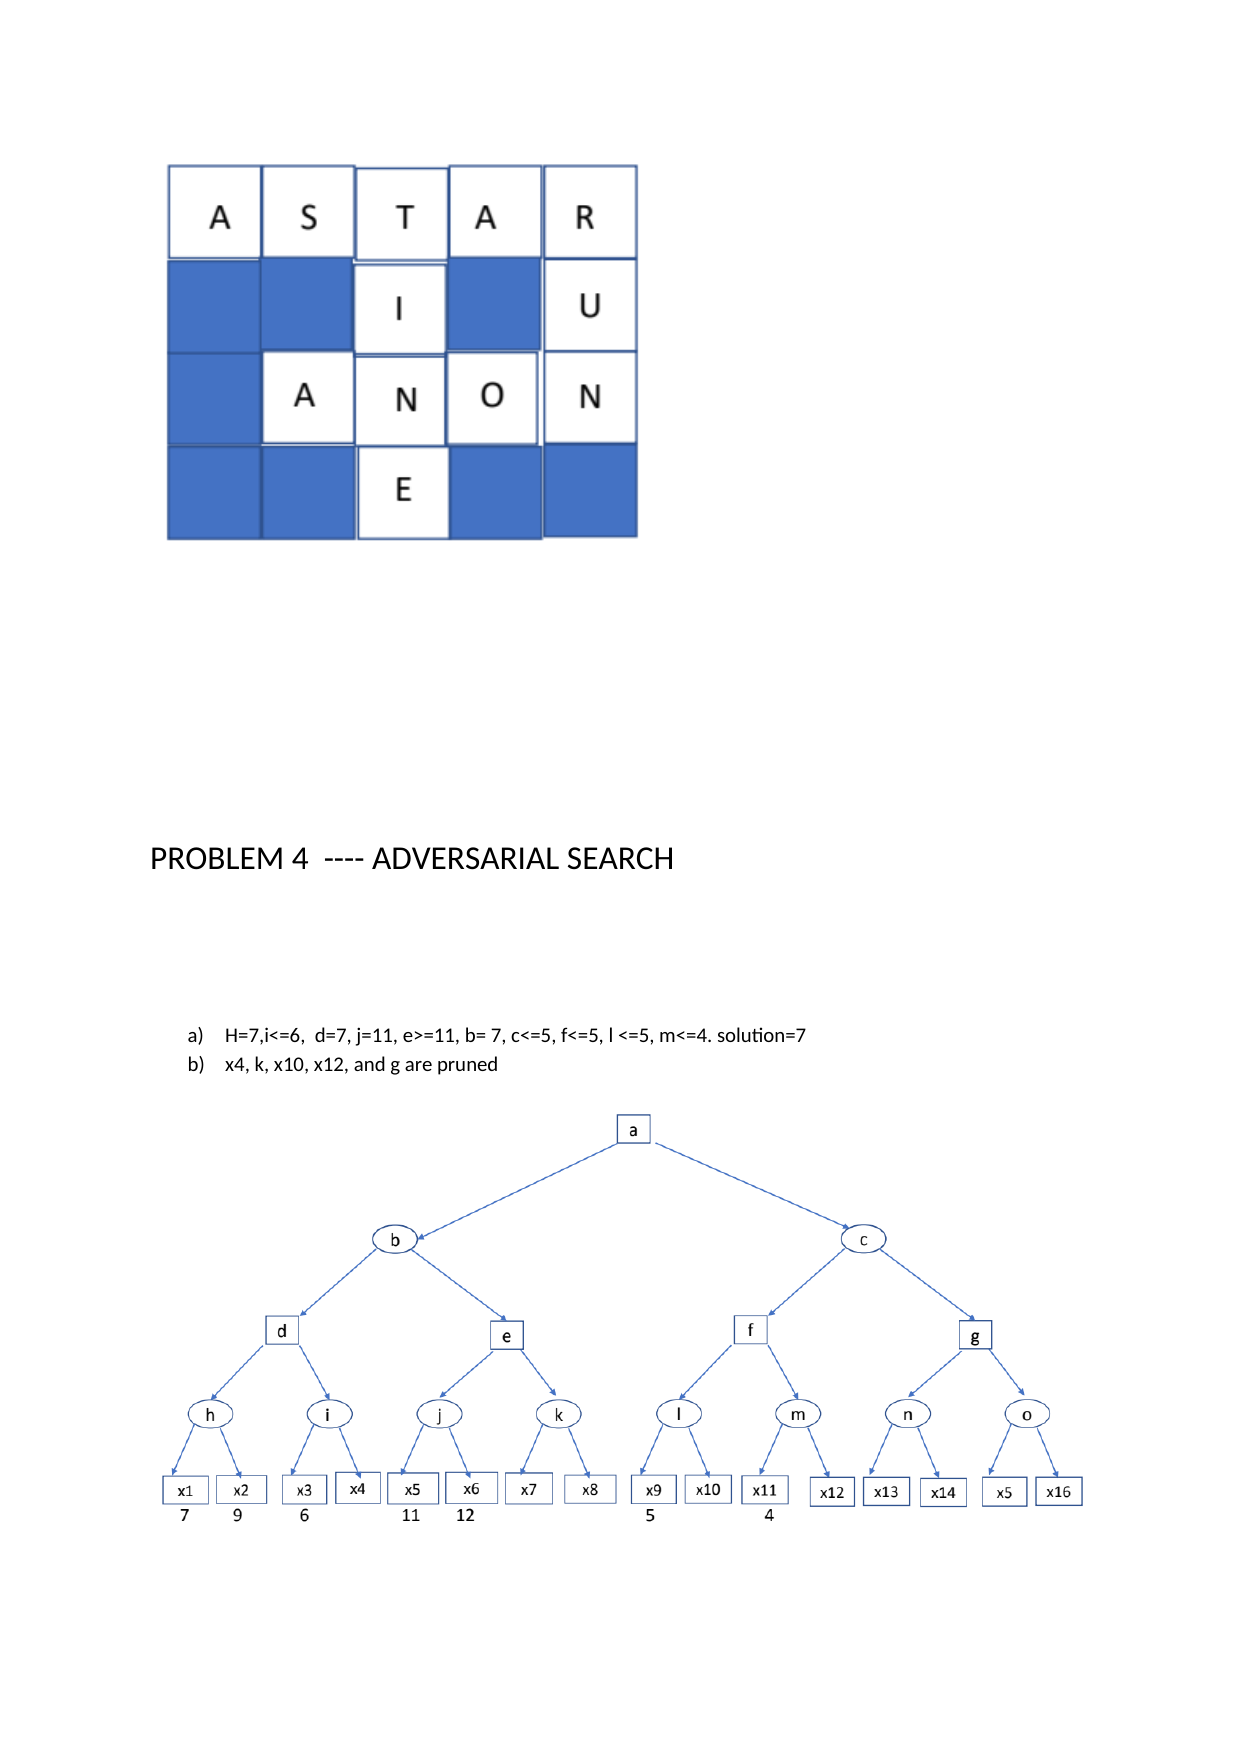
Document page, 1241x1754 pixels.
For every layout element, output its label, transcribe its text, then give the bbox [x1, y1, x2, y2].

text PROBLEM 4 ---- ADVERSARIAL SEARCH [150, 837, 1090, 878]
list x4, k, x10, x12, and g are pruned [187, 1051, 1090, 1077]
list H=7,i<=6, d=7, j=11, e>=11, b= 7, c<=5, f<=5, l <=5, m<=4. solution=7 [187, 1022, 1090, 1048]
